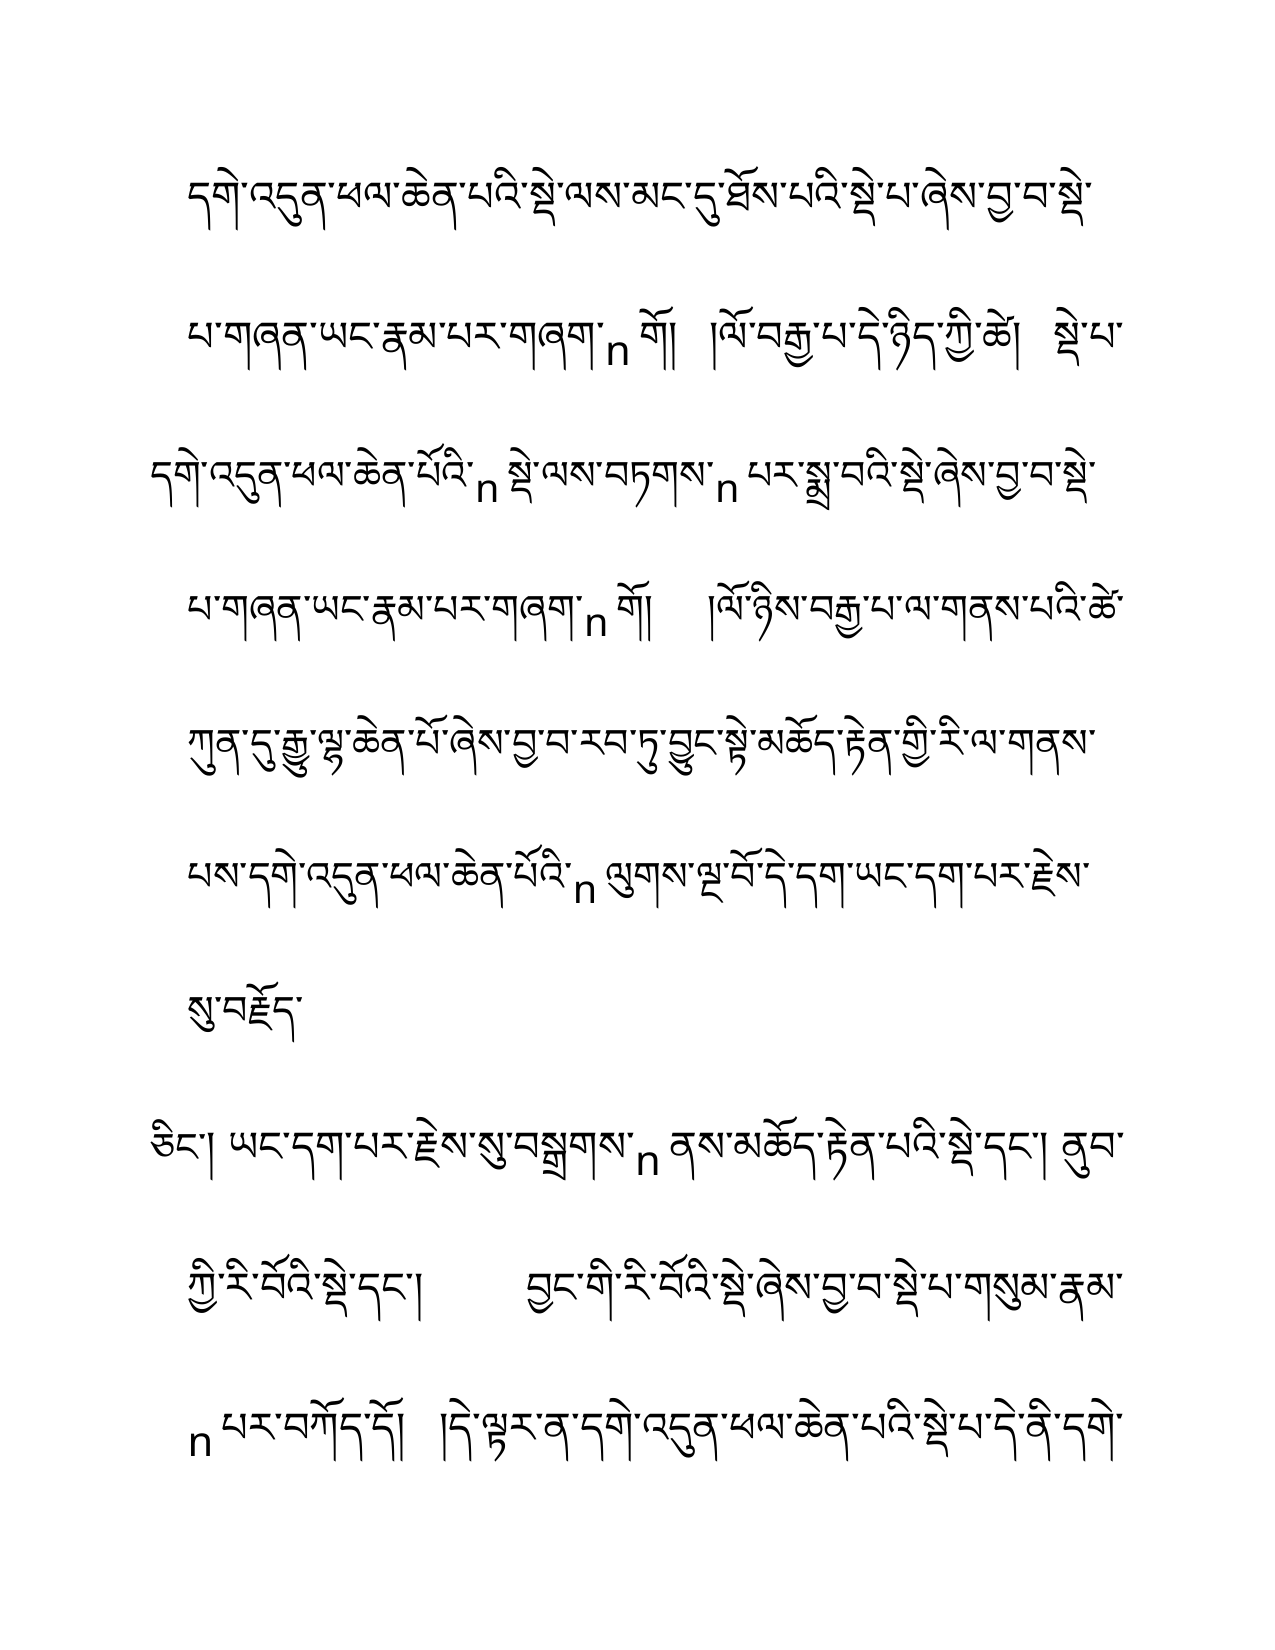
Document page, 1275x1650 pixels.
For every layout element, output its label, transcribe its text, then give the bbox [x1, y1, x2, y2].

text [150, 1100, 1125, 1499]
text དགེ་འདུན་ཕལ་ཆེན་པོའི་nསྡེ་ལས་བཏགས་nཔར་སྨྲ་བའི་སྡེ་ཞེས་བྱ་བ་སྡེ་པ་གཞན་ཡང་རྣམ་པར་གཞག་nགོ། །ལོ་ཉིས་བརྒྱ་པ་ལ་གནས་པའི་ཚེ་ཀུན་དུ་རྒྱུ་ལྷ་ཆེན་པོ་ཞེས་བྱ་བ་རབ་ཏུ་བྱུང་སྟེ་མཆོད་རྟེན་གྱི་རི་ལ་གནས་པས་དགེ་འདུན་ཕལ་ཆེན་པོའི་nལུགས་ལྔ་བོ་དེ་དག་ཡང་དག་པར་རྗེས་སུ་བརྗོད་ [150, 431, 1125, 1078]
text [150, 150, 1125, 408]
